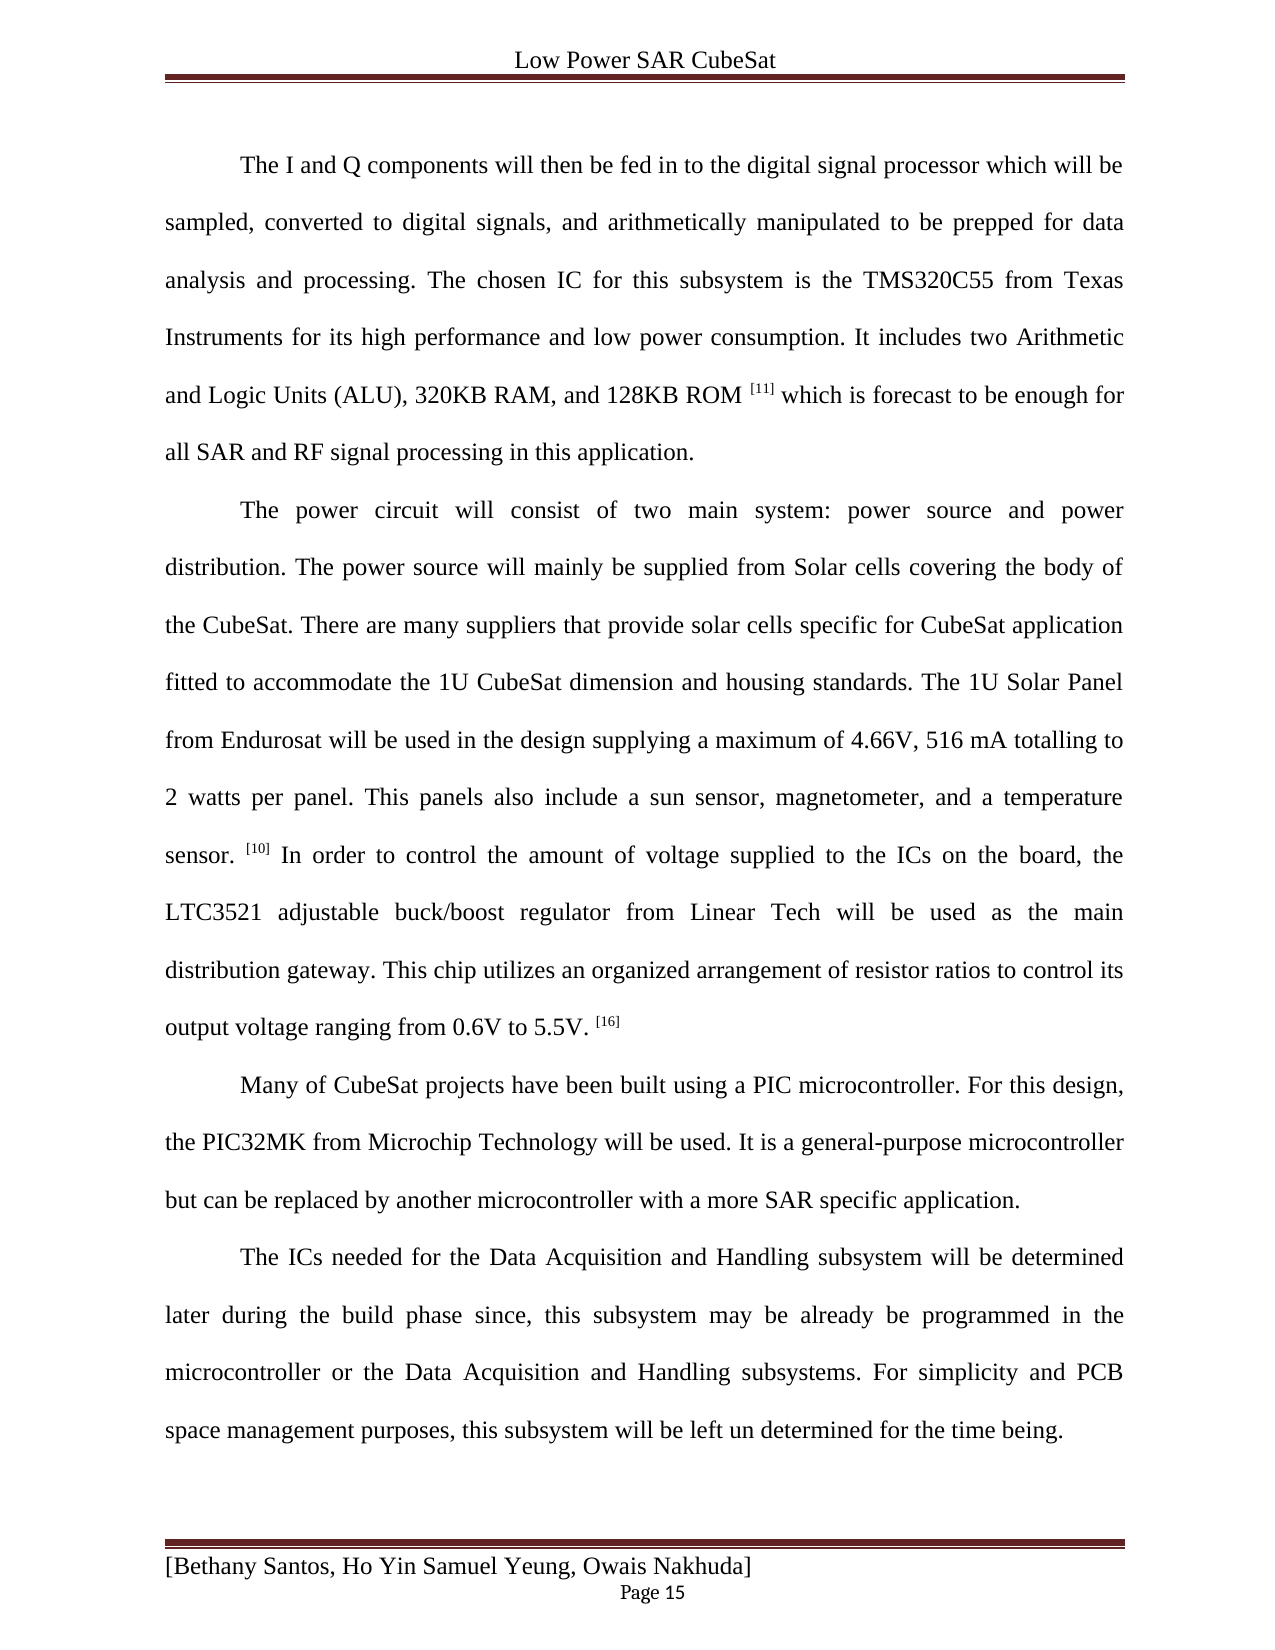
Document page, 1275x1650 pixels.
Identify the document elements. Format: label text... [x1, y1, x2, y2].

text Many of CubeSat projects have been built using a PIC microcontroller. For this design, the PIC32MK from Microchip Technology will be used. It is a general-purpose microcontroller but can be replaced by another microcontroller with a more SAR specific application. [165, 1118, 1125, 1262]
text Figure 5 – Sample Schematic for SX1257 [165, 150, 1125, 174]
text The power circuit will consist of two main system: power source and power distribution. The power source will mainly be supplied from Solar cells covering the body of the CubeSat. There are many suppliers that provide solar cells specific for CubeSat application fitted to accommodate the 1U CubeSat dimension and housing standards. The 1U Solar Panel from Endurosat will be used in the design supplying a maximum of 4.66V, 516 mA totalling to 2 watts per panel. This panels also include a sun sensor, magnetometer, and a temperature sensor. [10] In order to control the amount of voltage supplied to the ICs on the board, the LTC3521 adjustable buck/boost regulator from Linear Tech will be used as the main distribution gateway. This chip utilizes an organized arrangement of resistor ratios to control its output voltage ranging from 0.6V to 5.5V. [16] [165, 543, 1125, 1089]
text The ICs needed for the Data Acquisition and Handling subsystem will be determined later during the build phase since, this subsystem may be already be programmed in the microcontroller or the Data Acquisition and Handling subsystems. For simplicity and PCB space management purposes, this subsystem will be left un determined for the time being. [165, 1291, 1125, 1492]
text The I and Q components will then be fed in to the digital signal processor which will be sampled, converted to digital signals, and arithmetically manipulated to be prepped for data analysis and processing. The chosen IC for this subsystem is the TMS320C55 from Texas Instruments for its high performance and low power consumption. It includes two Arithmetic and Logic Units (ALU), 320KB RAM, and 128KB ROM [11] which is forecast to be enough for all SAR and RF signal processing in this application. [165, 198, 1125, 514]
